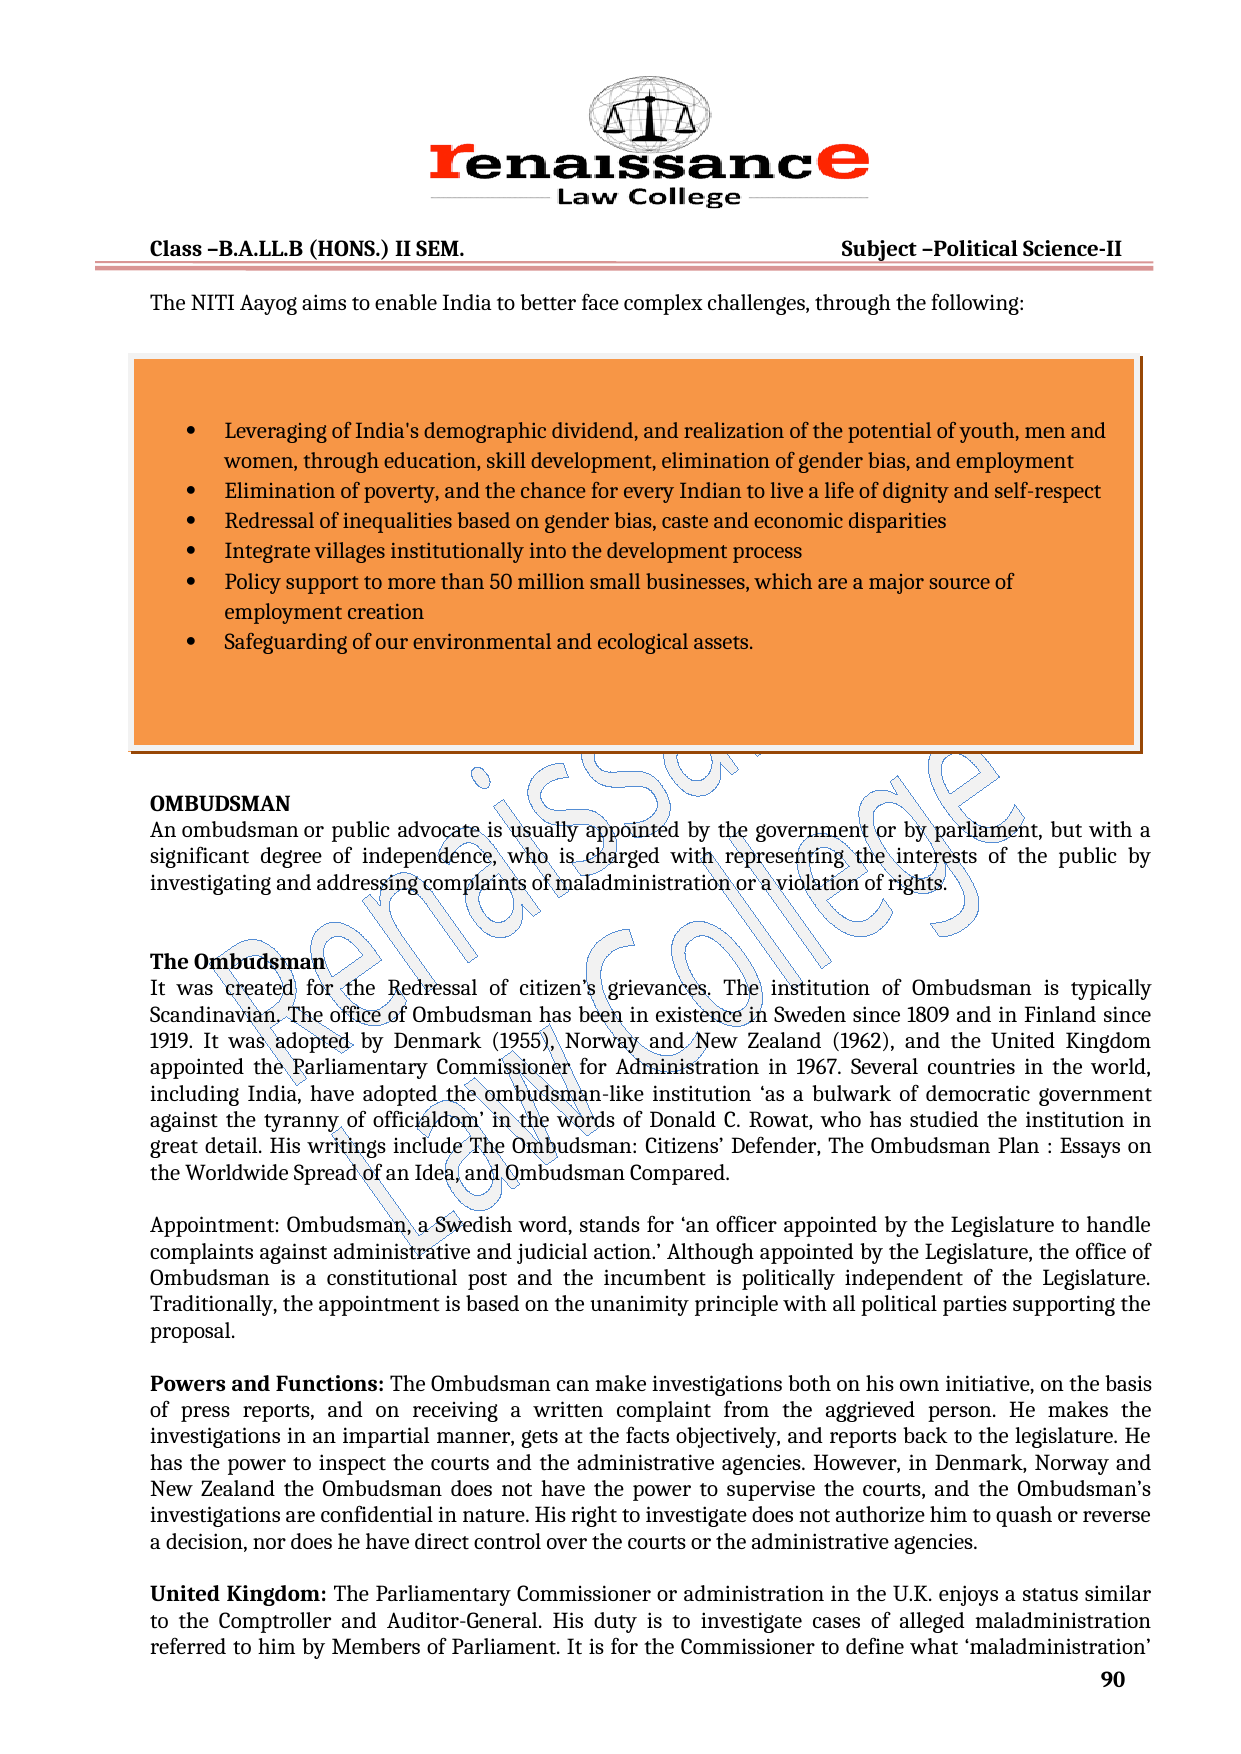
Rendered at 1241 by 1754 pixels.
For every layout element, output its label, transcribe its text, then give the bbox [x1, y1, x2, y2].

text The NITI Aayog aims to enable India to better face complex challenges, through the following: [150, 290, 1153, 316]
text Powers and Functions: The Ombudsman can make investigations both on his own initiative, on the basis of press reports, and on receiving a written complaint from the aggrieved person. He makes the investigations in an impartial manner, gets at the facts objectively, and reports back to the legislature. He has the power to inspect the courts and the administrative agencies. However, in Denmark, Norway and New Zealand the Ombudsman does not have the power to supervise the courts, and the Ombudsman’s investigations are confidential in nature. His right to investigate does not authorize him to quash or reverse a decision, nor does he have direct control over the courts or the administrative agencies. [150, 1370, 1153, 1555]
picture [406, 75, 897, 209]
text The Ombudsman [150, 949, 1153, 975]
text It was created for the Redressal of citizen’s grievances. The institution of Ombudsman is typically Scandinavian. The office of Ombudsman has been in existence in Sweden since 1809 and in Finland since 1919. It was adopted by Denmark (1955), Norway and New Zealand (1962), and the United Kingdom appointed the Parliamentary Commissioner for Administration in 1967. Several countries in the world, including India, have adopted the ombudsman-like institution ‘as a bulwark of democratic government against the tyranny of officialdom’ in the words of Donald C. Rowat, who has studied the institution in great detail. His writings include The Ombudsman: Citizens’ Defender, The Ombudsman Plan : Essays on the Worldwide Spread of an Idea, and Ombudsman Compared. [150, 975, 1153, 1186]
text An ombudsman or public advocate is usually appointed by the government or by parliament, but with a significant degree of independence, who is charged with representing the interests of the public by investigating and addressing complaints of maladministration or a violation of rights. [150, 817, 1153, 896]
text Appointment: Ombudsman, a Swedish word, stands for ‘an officer appointed by the Legislature to handle complaints against administrative and judicial action.’ Although appointed by the Legislature, the office of Ombudsman is a constitutional post and the incumbent is politically independent of the Legislature. Traditionally, the appointment is based on the unanimity principle with all political parties supporting the proposal. [150, 1212, 1153, 1344]
text OMBUDSMAN [150, 791, 1153, 817]
